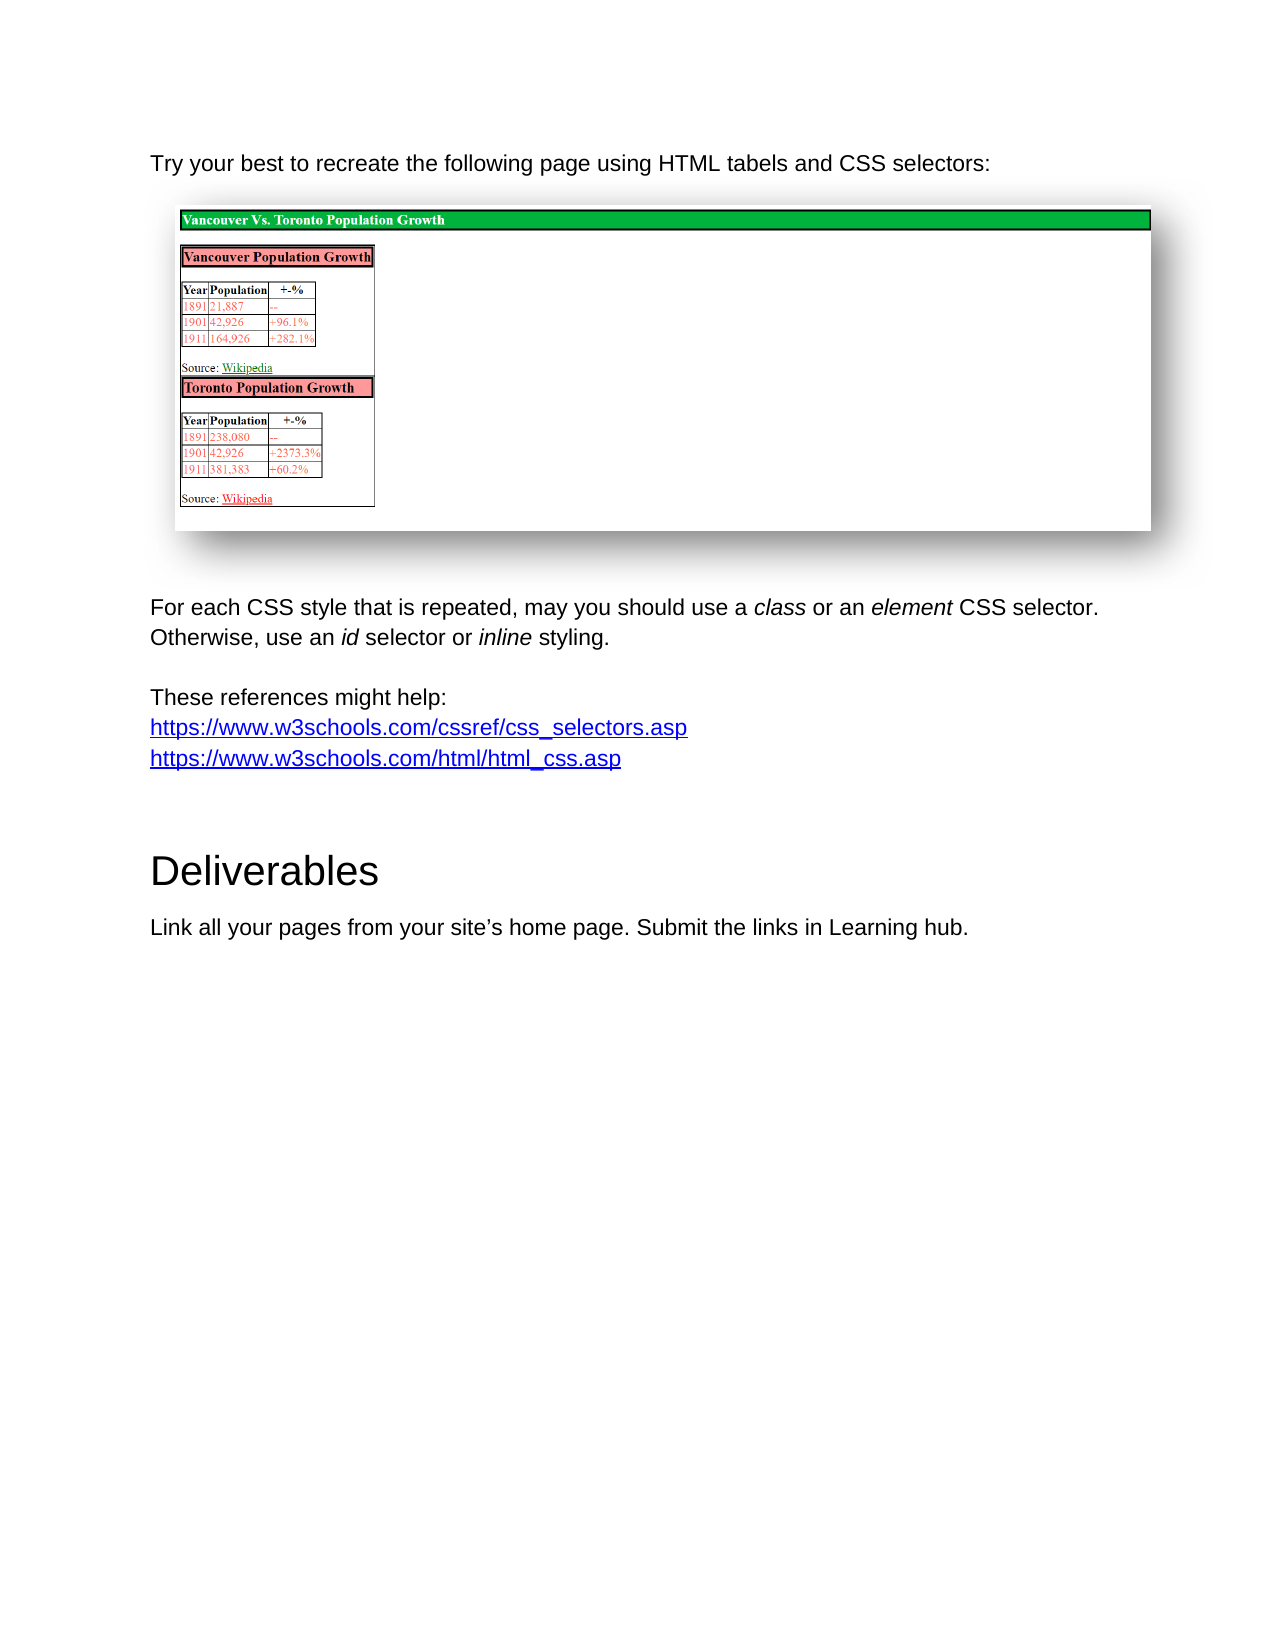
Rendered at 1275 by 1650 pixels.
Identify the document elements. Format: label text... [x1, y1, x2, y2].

text For each CSS style that is repeated, may you should use a class or an element CSS selector. Otherwise, use an id selector or inline styling. [150, 593, 1125, 680]
text Link all your pages from your site’s home page. Submit the links in Learning hub. [150, 914, 1125, 941]
picture [175, 205, 1151, 531]
text These references might help: https://www.w3schools.com/cssref/css_selectors.asp [150, 684, 1125, 741]
text https://www.w3schools.com/html/html_css.asp [150, 744, 1125, 771]
text Try your best to recreate the following page using HTML tabels and CSS selectors: [150, 150, 1125, 176]
subtitle Deliverables [150, 847, 1125, 894]
